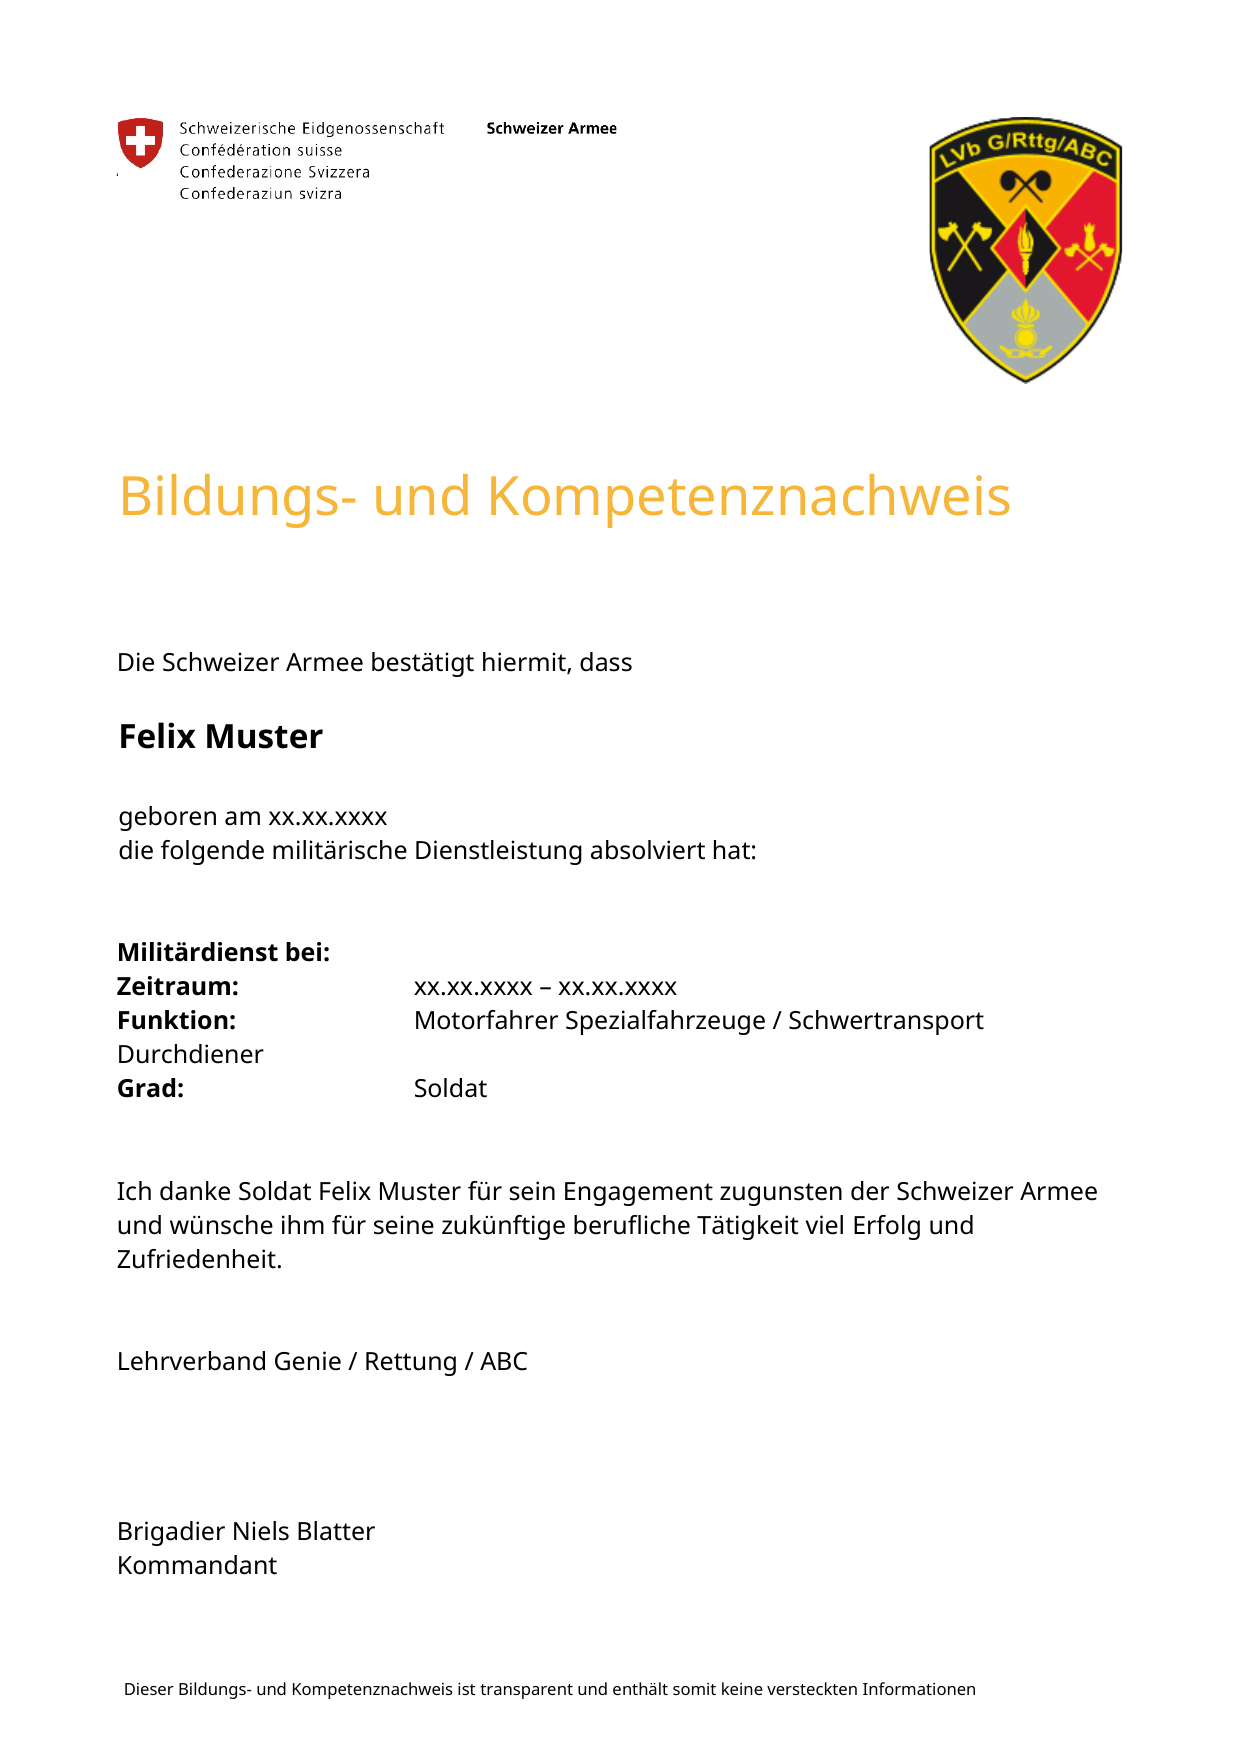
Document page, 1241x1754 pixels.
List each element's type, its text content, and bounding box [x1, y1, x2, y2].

text geboren am xx.xx.xxxx [118, 799, 1122, 833]
text Funktion: Motorfahrer Spezialfahrzeuge / Schwertransport Durchdiener [117, 1003, 1122, 1071]
text die folgende militärische Dienstleistung absolviert hat: [118, 833, 1122, 867]
text Militärdienst bei: [117, 935, 1122, 969]
text Felix Muster [118, 712, 1122, 758]
text Brigadier Niels Blatter [117, 1514, 1122, 1548]
text Kommandant [117, 1548, 1122, 1582]
text / [617, 118, 1122, 192]
text Grad: Soldat [117, 1071, 1122, 1105]
text Bildungs- und Kompetenznachweis [118, 457, 1122, 531]
text Die Schweizer Armee bestätigt hiermit, dass [117, 644, 1122, 678]
text Lehrverband Genie / Rettung / ABC [117, 1344, 1122, 1378]
picture [118, 118, 617, 199]
picture [929, 117, 1123, 384]
text Ich danke Soldat Felix Muster für sein Engagement zugunsten der Schweizer Armee und wünsche ihm für seine zukünftige berufliche Tätigkeit viel Erfolg und Zufriedenheit. [117, 1139, 1122, 1276]
text Zeitraum: xx.xx.xxxx – xx.xx.xxxx [117, 969, 1122, 1003]
